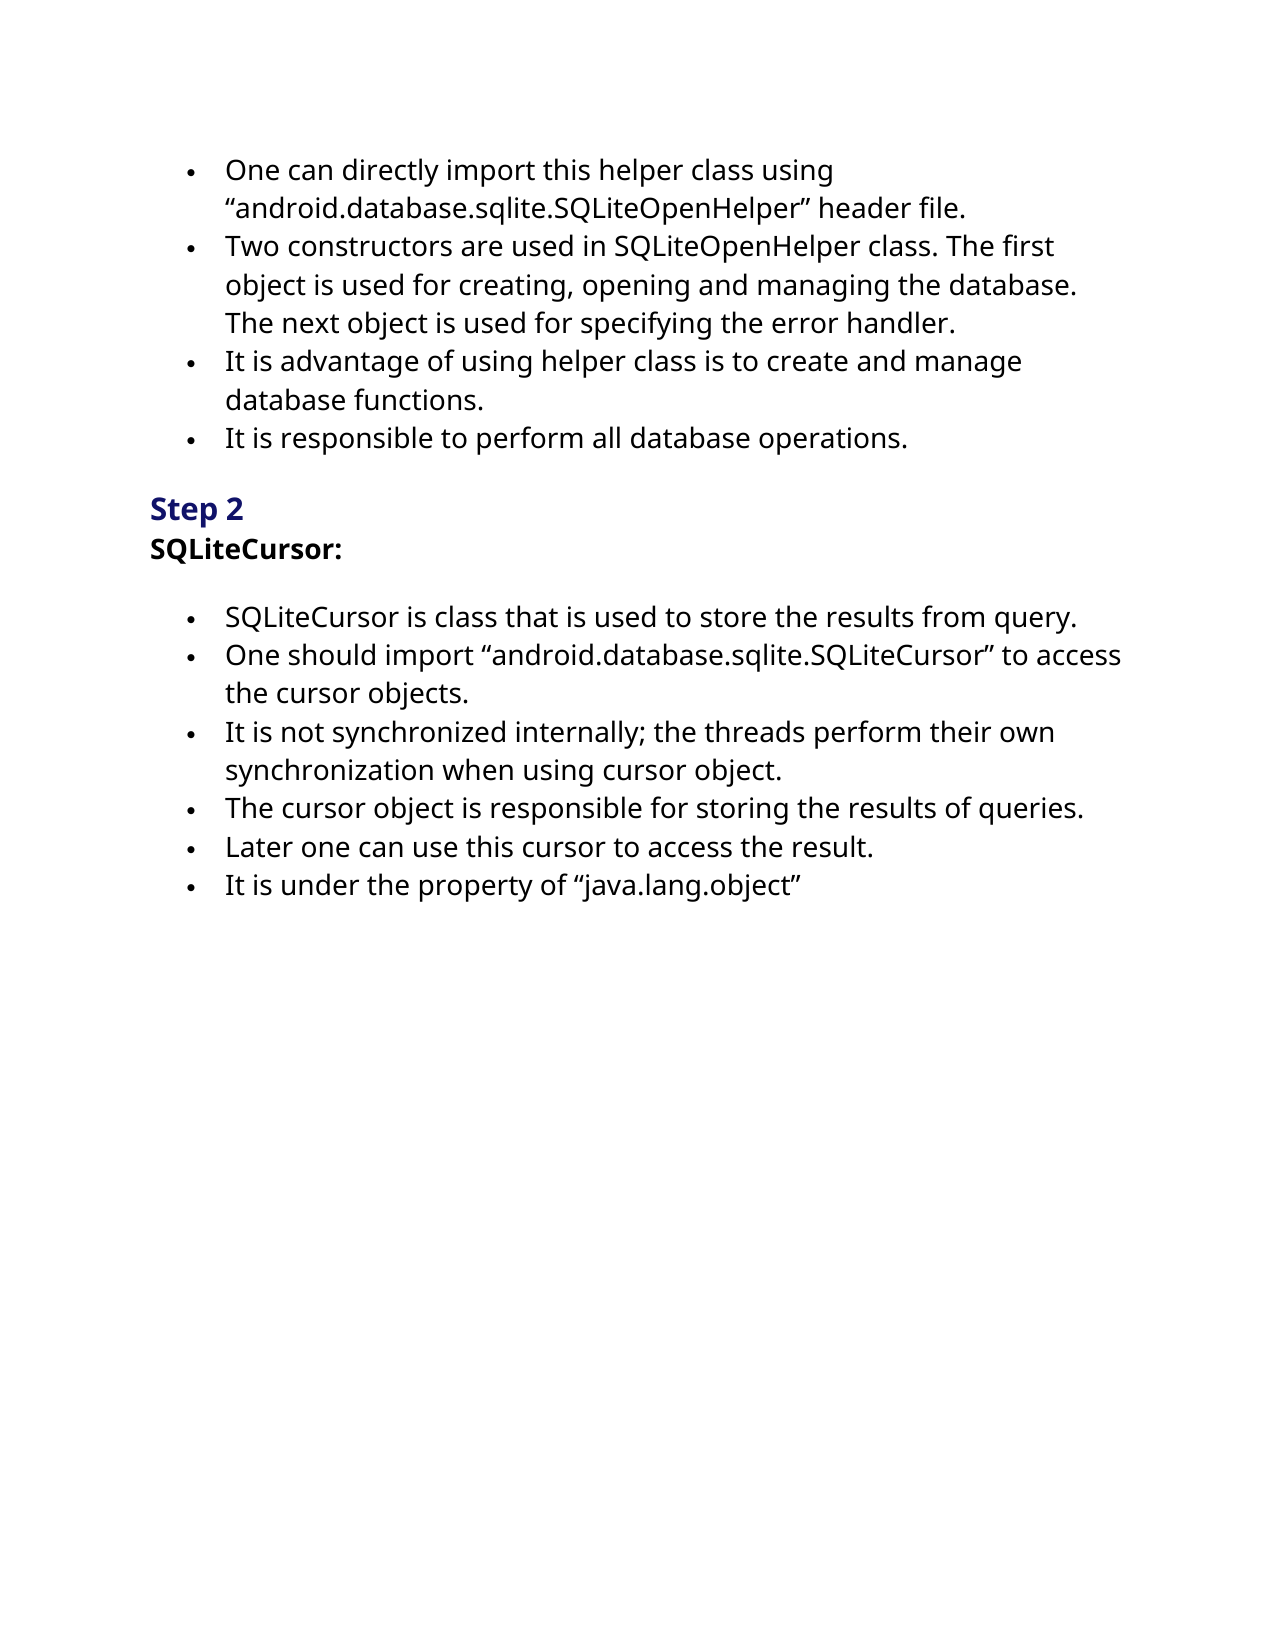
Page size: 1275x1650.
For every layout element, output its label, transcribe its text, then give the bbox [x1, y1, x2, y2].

list Two constructors are used in SQLiteOpenHelper class. The first object is used for creating, opening and managing the database. The next object is used for specifying the error handler. [187, 227, 1125, 342]
list It is under the property of “java.lang.object” [187, 865, 1125, 904]
list It is responsible to perform all database operations. [187, 418, 1125, 457]
list SQLiteCursor is class that is used to store the results from query. [187, 597, 1125, 635]
list It is not synchronized internally; the threads perform their own synchronization when using cursor object. [187, 712, 1125, 789]
text Step 2 [150, 486, 1125, 529]
list The cursor object is responsible for storing the results of queries. [187, 789, 1125, 827]
list It is advantage of using helper class is to create and manage database functions. [187, 342, 1125, 418]
list Later one can use this cursor to access the result. [187, 827, 1125, 865]
list One should import “android.database.sqlite.SQLiteCursor” to access the cursor objects. [187, 635, 1125, 712]
text SQLiteCursor: [150, 529, 1125, 568]
list One can directly import this helper class using “android.database.sqlite.SQLiteOpenHelper” header file. [187, 150, 1125, 227]
